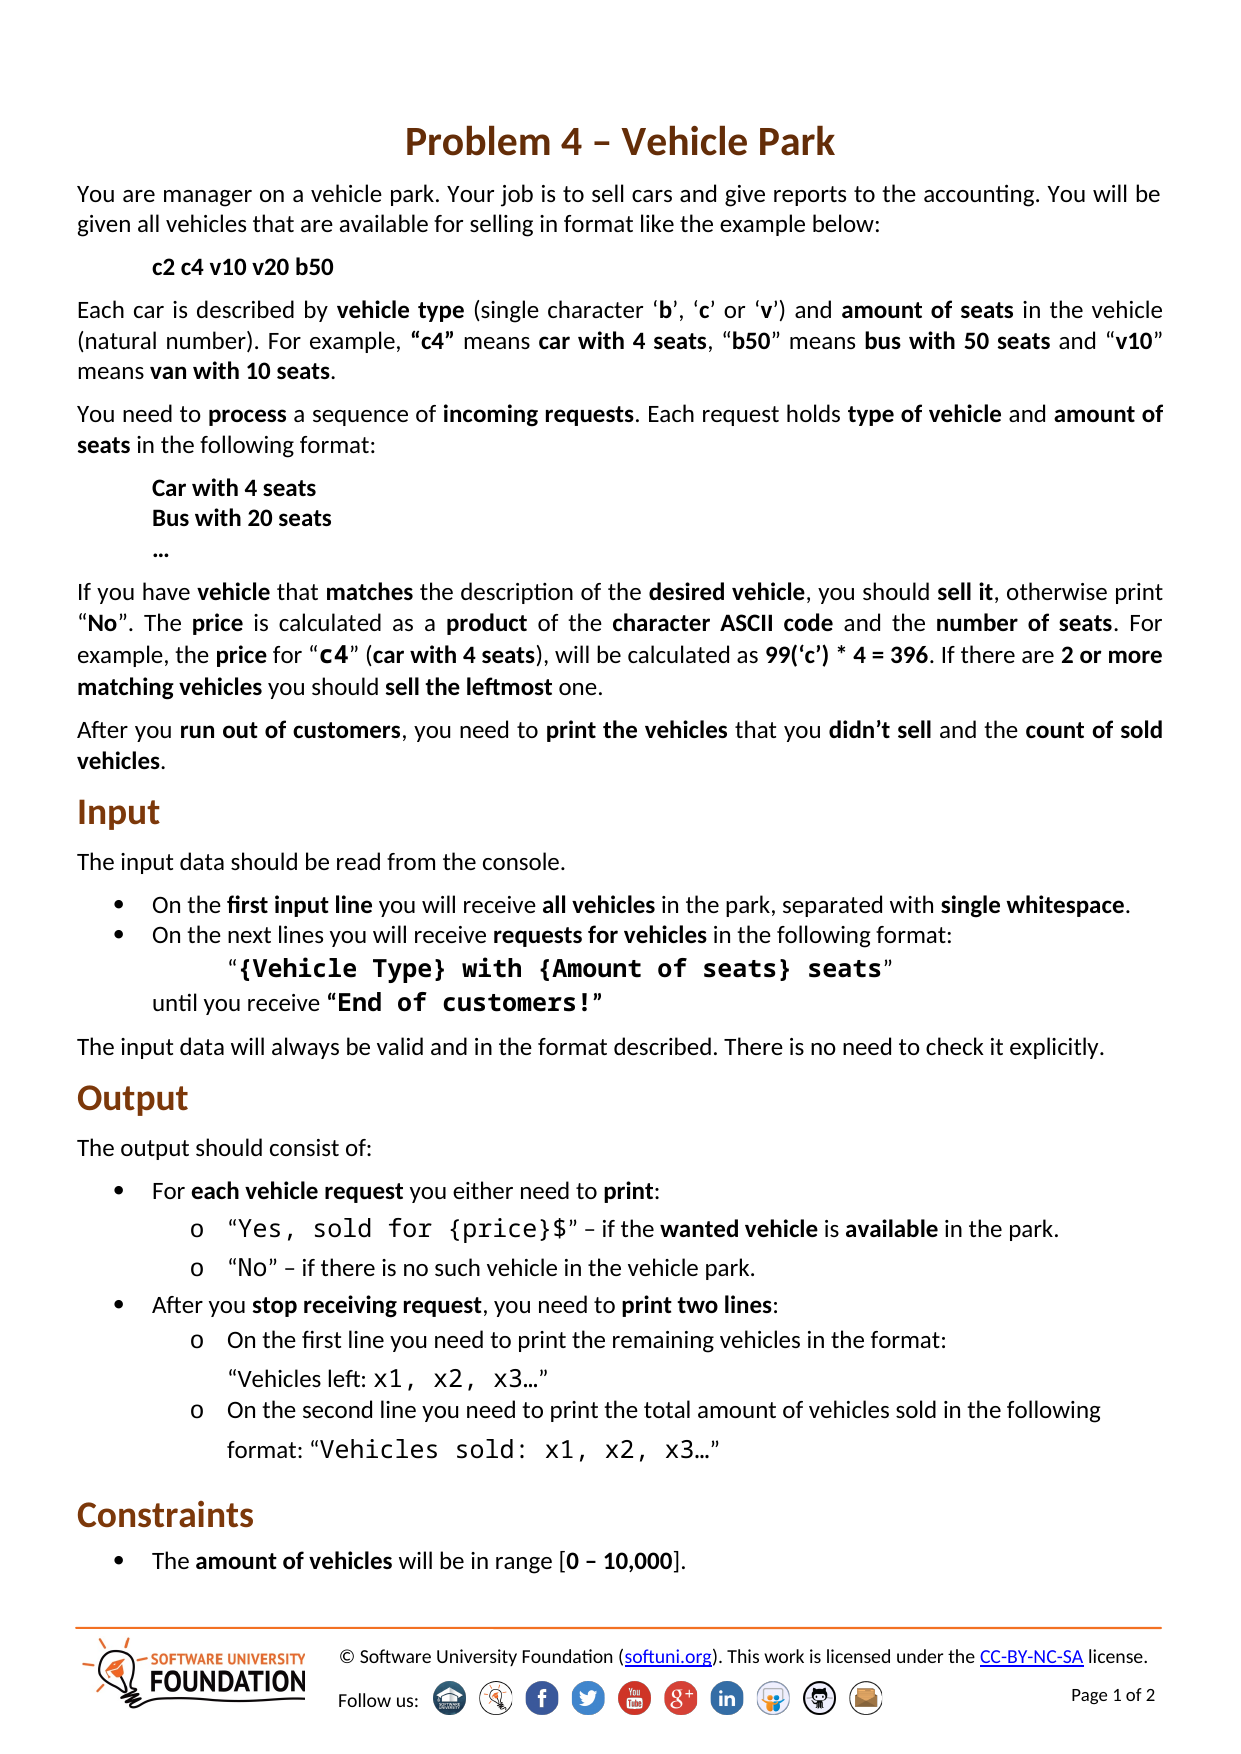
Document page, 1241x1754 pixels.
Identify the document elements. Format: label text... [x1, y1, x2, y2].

list “Yes, sold for {price}$” – if the wanted vehicle is available in the park. [189, 1210, 1163, 1244]
picture [849, 1681, 883, 1715]
text The input data will always be valid and in the format described. There is no need to check it explicitly. [77, 1031, 1163, 1061]
text The output should consist of: [77, 1132, 1163, 1163]
picture [710, 1681, 744, 1715]
list until you receive “End of customers!” [152, 984, 1163, 1018]
picture [571, 1681, 605, 1715]
list On the first input line you will receive all vehicles in the park, separated with single whitespace. [114, 889, 1163, 920]
picture [756, 1681, 790, 1715]
list For each vehicle request you either need to print: [114, 1175, 1163, 1206]
text Each car is described by vehicle type (single character ‘b’, ‘c’ or ‘v’) and amount of seats in the vehicle (natural number). For example, “c4” means car with 4 seats, “b50” means bus with 50 seats and “v10” means van with 10 seats. [77, 294, 1163, 386]
list On the second line you need to print the total amount of vehicles sold in the following format: “Vehicles sold: x1, x2, x3…” [189, 1394, 1163, 1465]
list On the first line you need to print the remaining vehicles in the format: [189, 1324, 1163, 1356]
text You need to process a sequence of incoming requests. Each request holds type of vehicle and amount of seats in the following format: [77, 398, 1163, 459]
picture [803, 1681, 836, 1715]
list After you stop receiving request, you need to print two lines: [114, 1289, 1163, 1319]
text c2 c4 v10 v20 b50 [77, 251, 1163, 282]
text Bus with 20 seats [77, 503, 1163, 533]
subtitle Problem 4 – Vehicle Park [77, 114, 1163, 165]
text After you run out of customers, you need to print the vehicles that you didn’t sell and the count of sold vehicles. [77, 714, 1163, 775]
picture [433, 1681, 466, 1715]
list The amount of vehicles will be in range [0 – 10,000]. [114, 1546, 1163, 1576]
picture [81, 1636, 305, 1709]
picture [479, 1681, 513, 1715]
list “No” – if there is no such vehicle in the vehicle park. [189, 1249, 1163, 1284]
list “Vehicles left: x1, x2, x3…” [227, 1360, 1163, 1394]
picture [664, 1681, 698, 1715]
subtitle Output [77, 1074, 1163, 1120]
list On the next lines you will receive requests for vehicles in the following format: [114, 920, 1163, 950]
text … [77, 533, 1163, 564]
subtitle Constraints [77, 1491, 1163, 1537]
text Car with 4 seats [77, 472, 1163, 503]
picture [618, 1681, 651, 1715]
list “{Vehicle Type} with {Amount of seats} seats” [227, 950, 1163, 984]
text If you have vehicle that matches the description of the desired vehicle, you should sell it, otherwise print “No”. The price is calculated as а product of the character ASCII code and the number of seats. For example, the price for “c4” (car with 4 seats), will be calculated as 99(‘c’) * 4 = 396. If there are 2 or more matching vehicles you should sell the leftmost one. [77, 576, 1163, 702]
subtitle Input [77, 788, 1163, 834]
text The input data should be read from the console. [77, 846, 1163, 877]
picture [525, 1681, 559, 1715]
text You are manager on a vehicle park. Your job is to sell cars and give reports to the accounting. You will be given all vehicles that are available for selling in format like the example below: [77, 178, 1163, 239]
